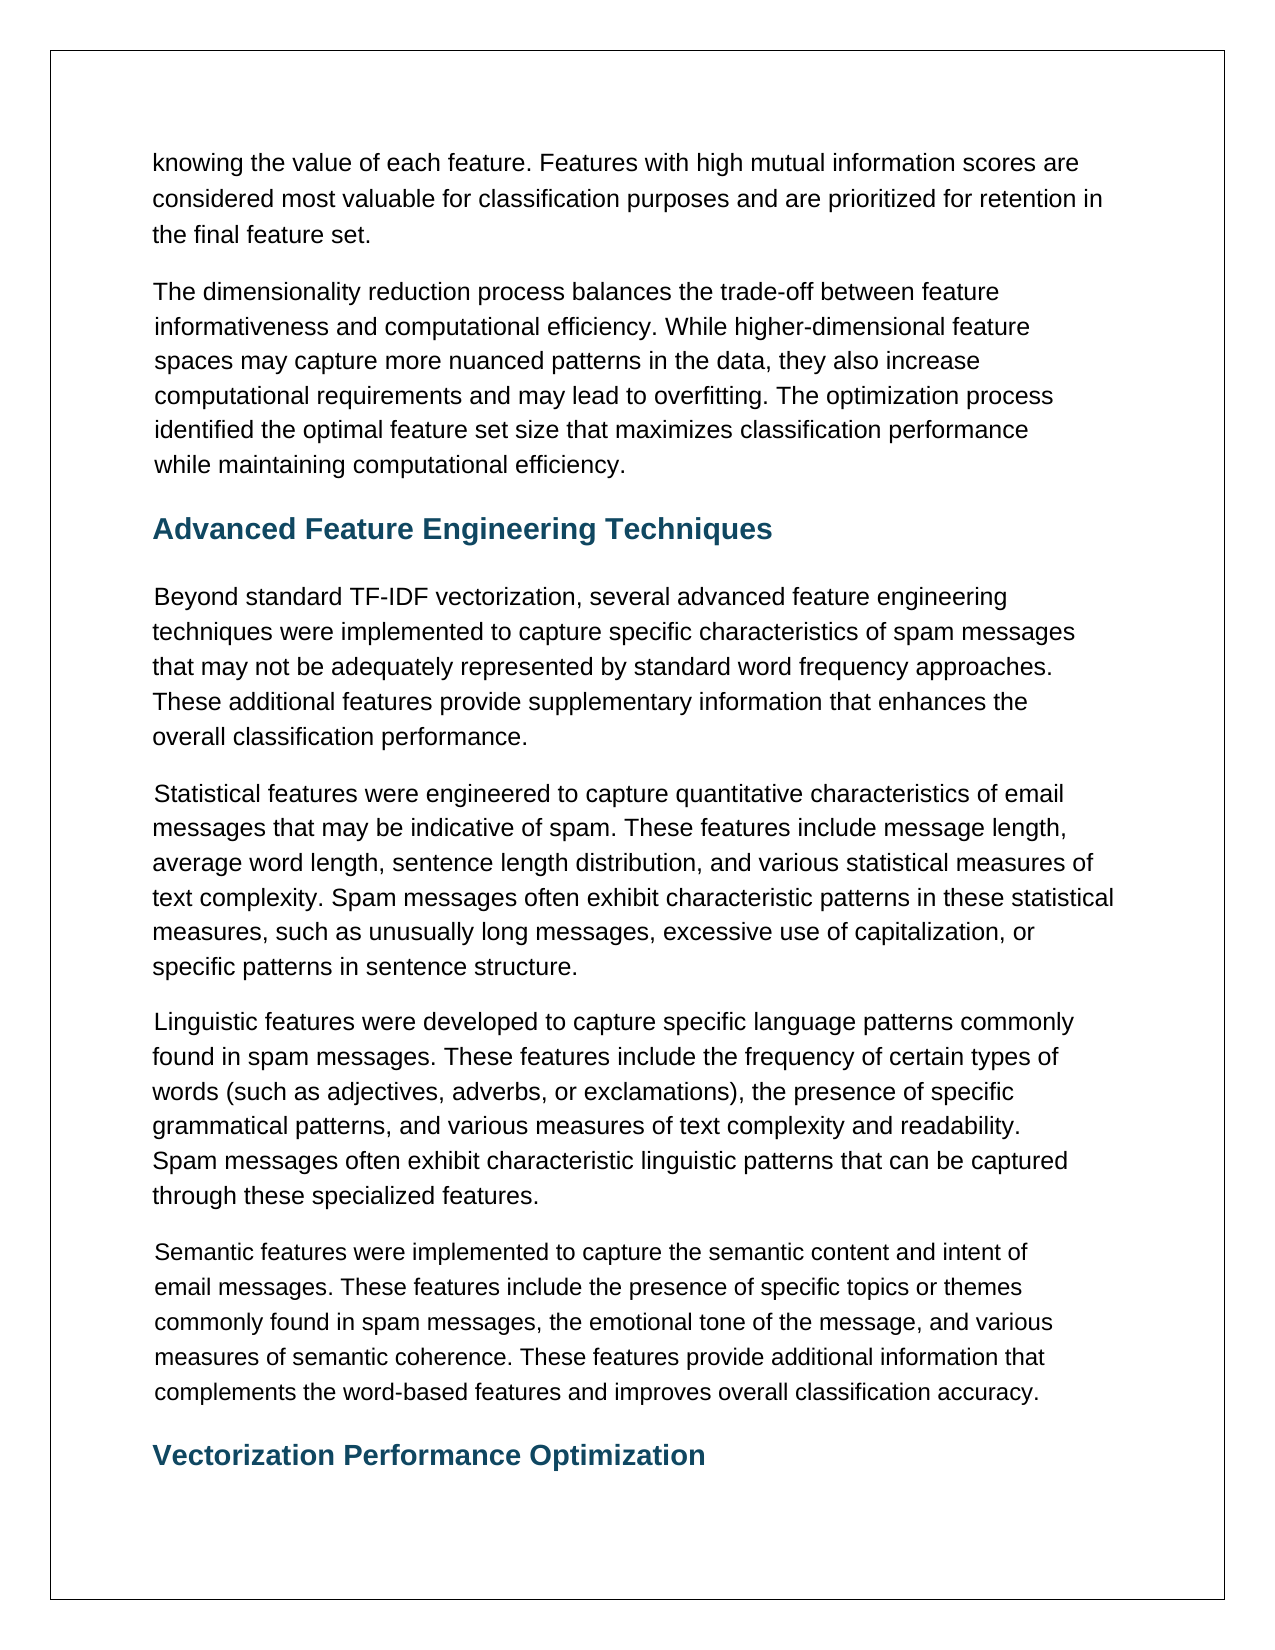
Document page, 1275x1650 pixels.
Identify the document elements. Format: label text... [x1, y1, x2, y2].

text Vectorization Performance Optimization [152, 1438, 1125, 1471]
text knowing the value of each feature. Features with high mutual information scores are considered most valuable for classification purposes and are prioritized for retention in the final feature set. [152, 148, 1104, 249]
text The dimensionality reduction process balances the trade-off between feature informativeness and computational efficiency. While higher-dimensional feature spaces may capture more nuanced patterns in the data, they also increase computational requirements and may lead to overfitting. The optimization process identified the optimal feature set size that maximizes classification performance while maintaining computational efficiency. [153, 277, 1092, 478]
text Beyond standard TF-IDF vectorization, several advanced feature engineering techniques were implemented to capture specific characteristics of spam messages that may not be adequately represented by standard word frequency approaches. These additional features provide supplementary information that enhances the overall classification performance. [152, 581, 1108, 750]
text Statistical features were engineered to capture quantitative characteristics of email messages that may be indicative of spam. These features include message length, average word length, sentence length distribution, and various statistical measures of text complexity. Spam messages often exhibit characteristic patterns in these statistical measures, such as unusually long messages, excessive use of capitalization, or specific patterns in sentence structure. [152, 778, 1119, 981]
text Semantic features were implemented to capture the semantic content and intent of email messages. These features include the presence of specific topics or themes commonly found in spam messages, the emotional tone of the message, and various measures of semantic coherence. These features provide additional information that complements the word-based features and improves overall classification accuracy. [154, 1238, 1092, 1405]
text Linguistic features were developed to capture specific language patterns commonly found in spam messages. These features include the frequency of certain types of words (such as adjectives, adverbs, or exclamations), the presence of specific grammatical patterns, and various measures of text complexity and readability. Spam messages often exhibit characteristic linguistic patterns that can be captured through these specialized features. [152, 1007, 1092, 1209]
text Advanced Feature Engineering Techniques [152, 511, 1125, 546]
